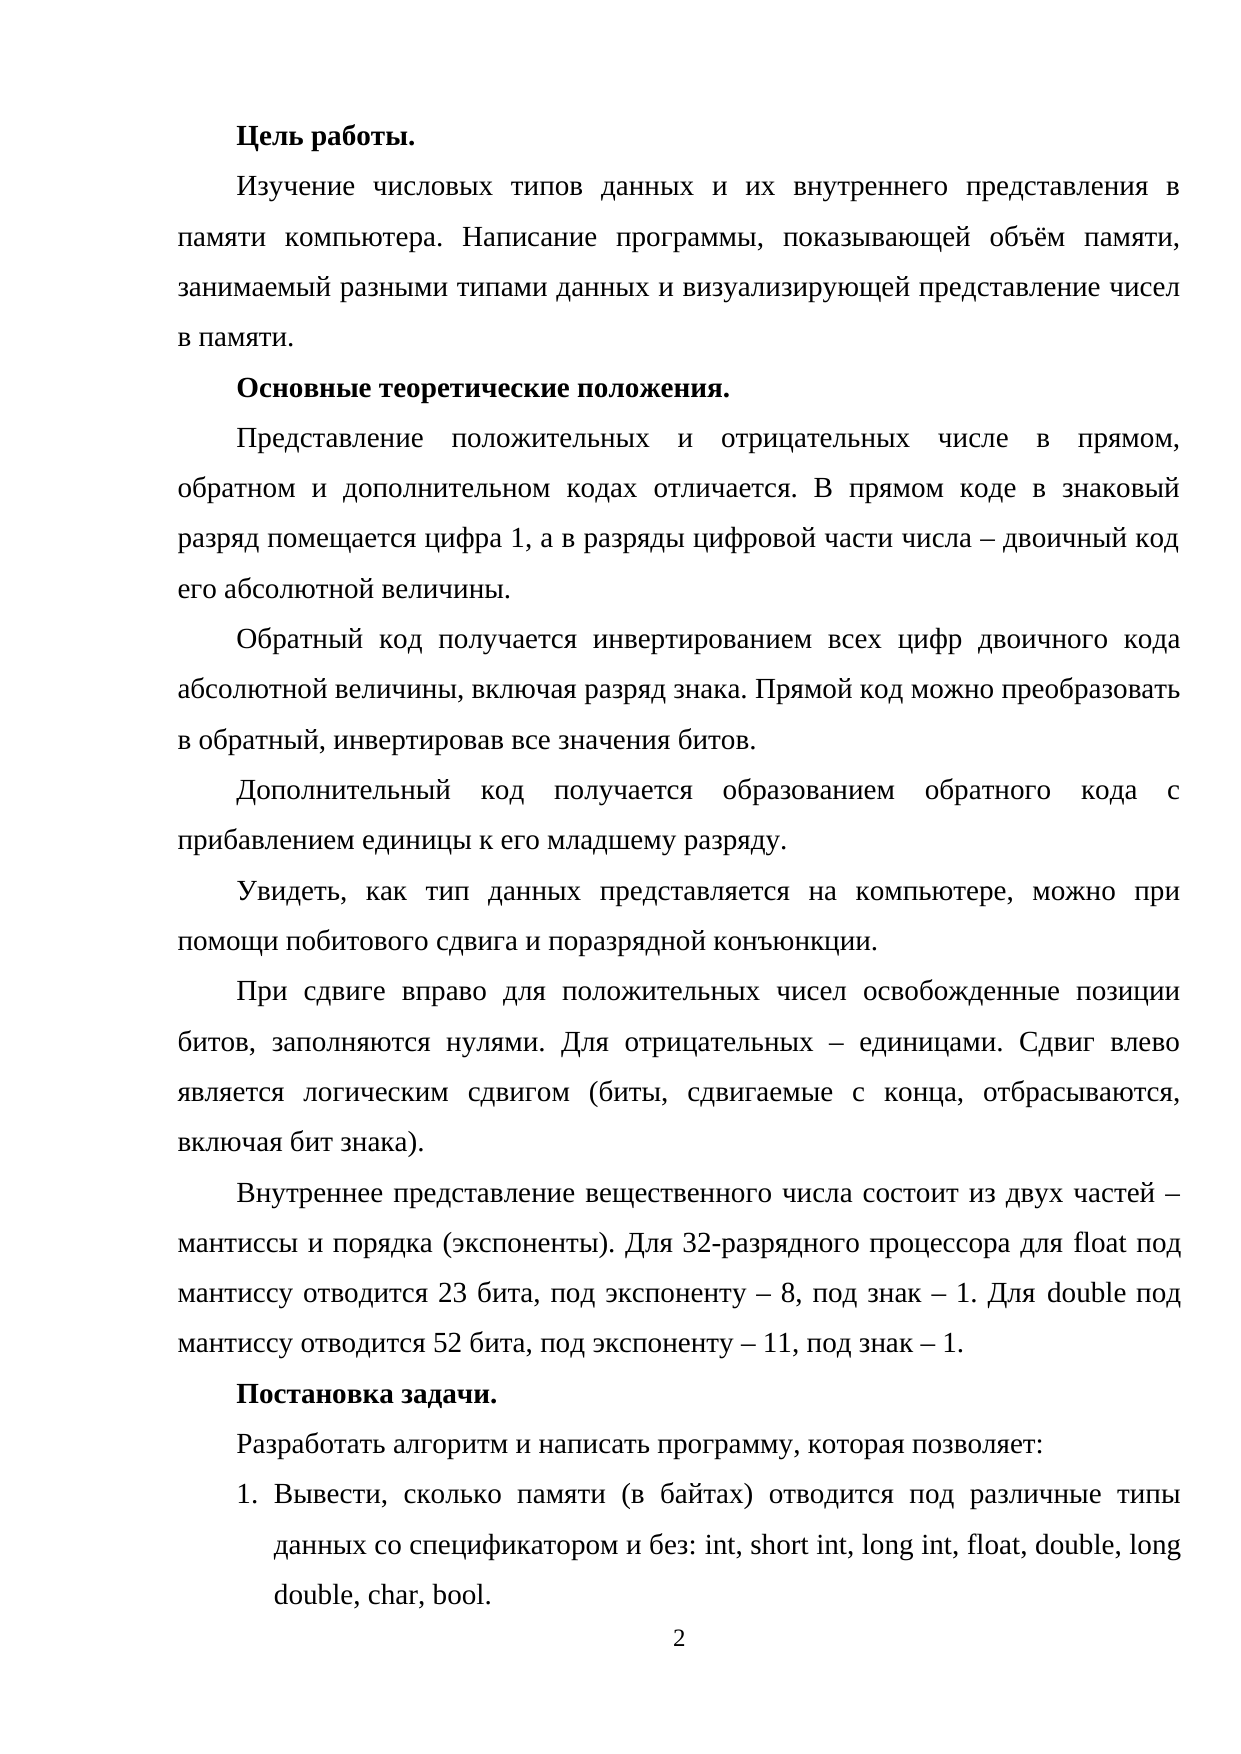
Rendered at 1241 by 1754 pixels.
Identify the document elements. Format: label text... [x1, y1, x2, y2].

list Вывести, сколько памяти (в байтах) отводится под различные типы данных со спецификатором и без: int, short int, long int, float, double, long double, char, bool. [236, 1477, 1181, 1611]
text Увидеть, как тип данных представляется на компьютере, можно при помощи побитового сдвига и поразрядной конъюнкции. [177, 873, 1181, 957]
text Изучение числовых типов данных и их внутреннего представления в памяти компьютера. Написание программы, показывающей объём памяти, занимаемый разными типами данных и визуализирующей представление чисел в памяти. [177, 168, 1181, 353]
text Внутреннее представление вещественного числа состоит из двух частей – мантиссы и порядка (экспоненты). Для 32-разрядного процессора для float под мантиссу отводится 23 бита, под экспоненту – 8, под знак – 1. Для double под мантиссу отводится 52 бита, под экспоненту – 11, под знак – 1. [177, 1175, 1181, 1359]
text Основные теоретические положения. [177, 370, 1181, 403]
text При сдвиге вправо для положительных чисел освобожденные позиции битов, заполняются нулями. Для отрицательных – единицами. Сдвиг влево является логическим сдвигом (биты, сдвигаемые с конца, отбрасываются, включая бит знака). [177, 973, 1181, 1158]
text Разработать алгоритм и написать программу, которая позволяет: [177, 1426, 1181, 1460]
text Цель работы. [177, 118, 1181, 152]
text Постановка задачи. [177, 1376, 1181, 1409]
text Обратный код получается инвертированием всех цифр двоичного кода абсолютной величины, включая разряд знака. Прямой код можно преобразовать в обратный, инвертировав все значения битов. [177, 621, 1181, 755]
text Дополнительный код получается образованием обратного кода с прибавлением единицы к его младшему разряду. [177, 772, 1181, 856]
text Представление положительных и отрицательных числе в прямом, обратном и дополнительном кодах отличается. В прямом коде в знаковый разряд помещается цифра 1, а в разряды цифровой части числа – двоичный код его абсолютной величины. [177, 420, 1181, 604]
